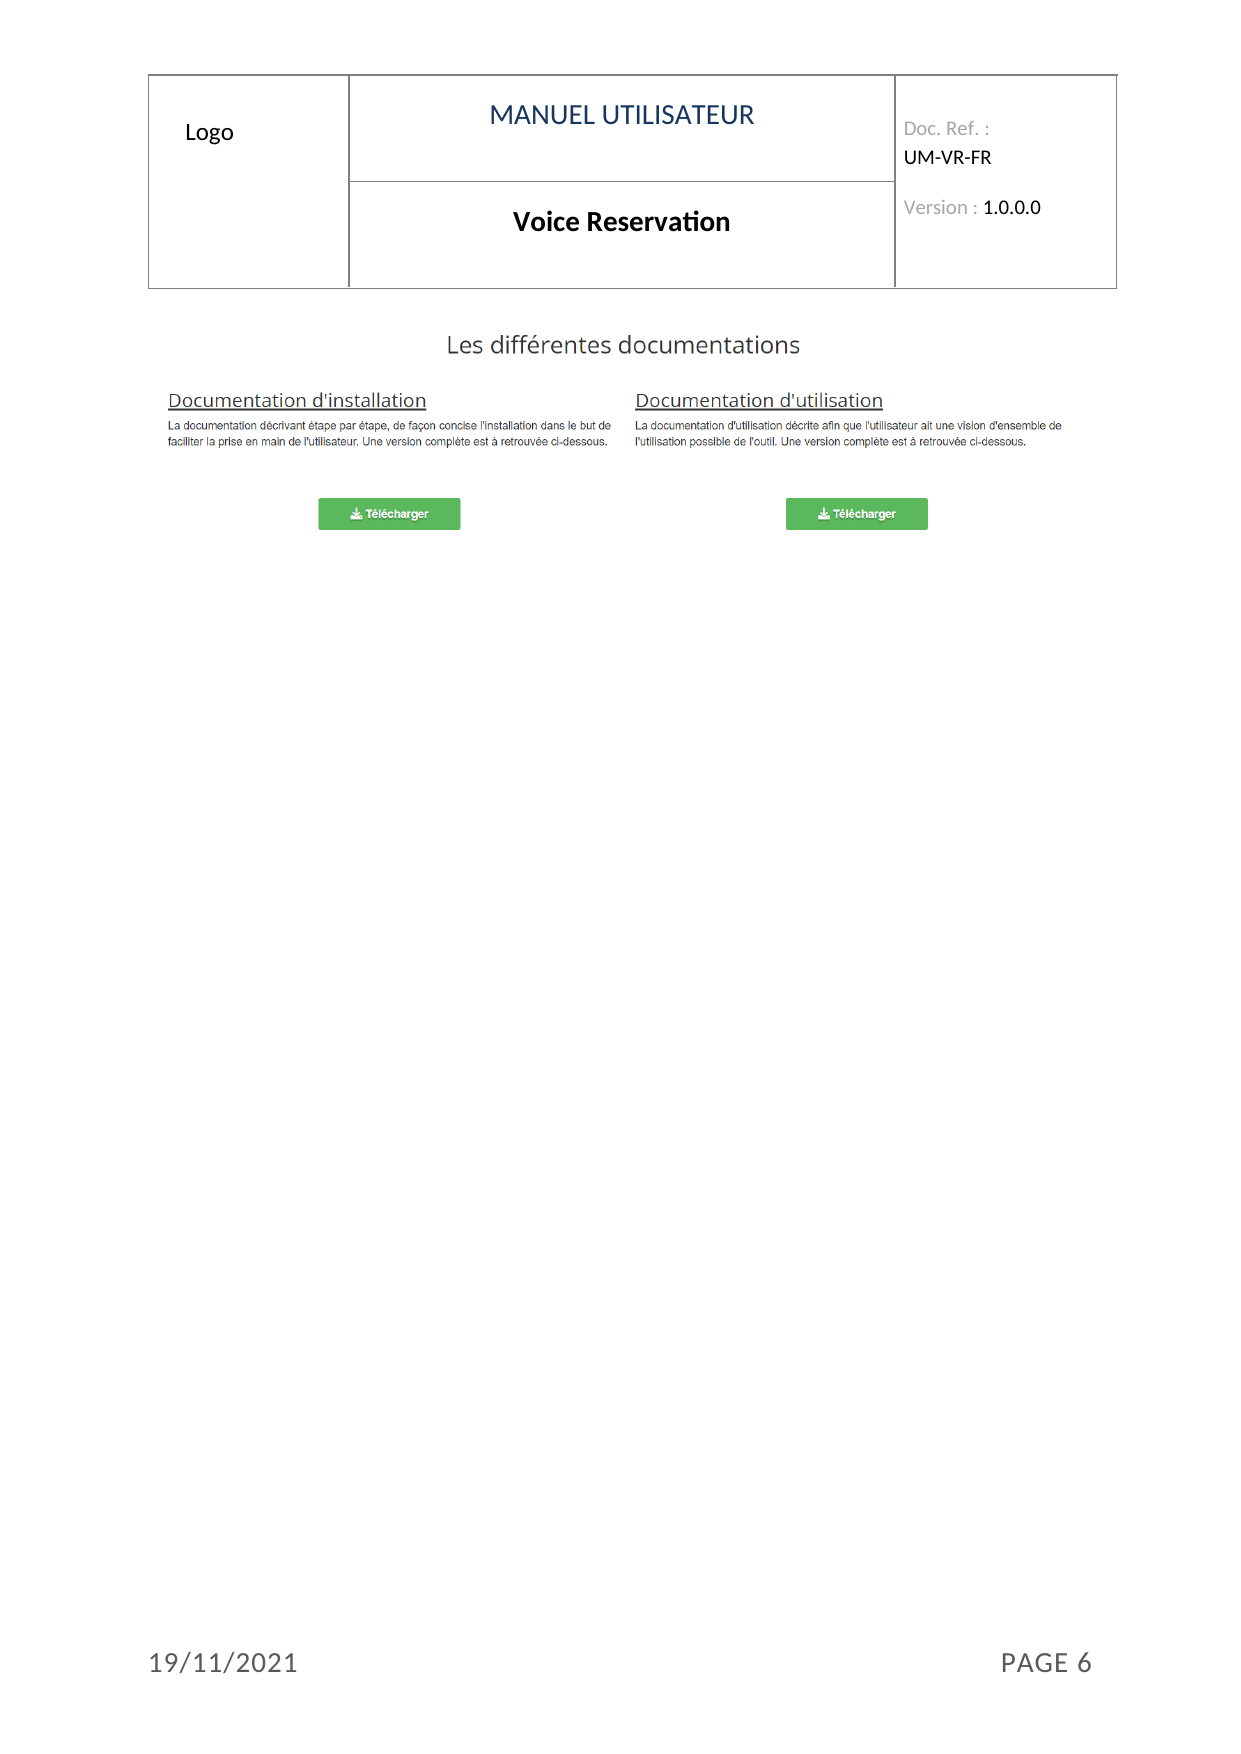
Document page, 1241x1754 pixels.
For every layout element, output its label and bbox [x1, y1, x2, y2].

picture [147, 314, 1093, 563]
